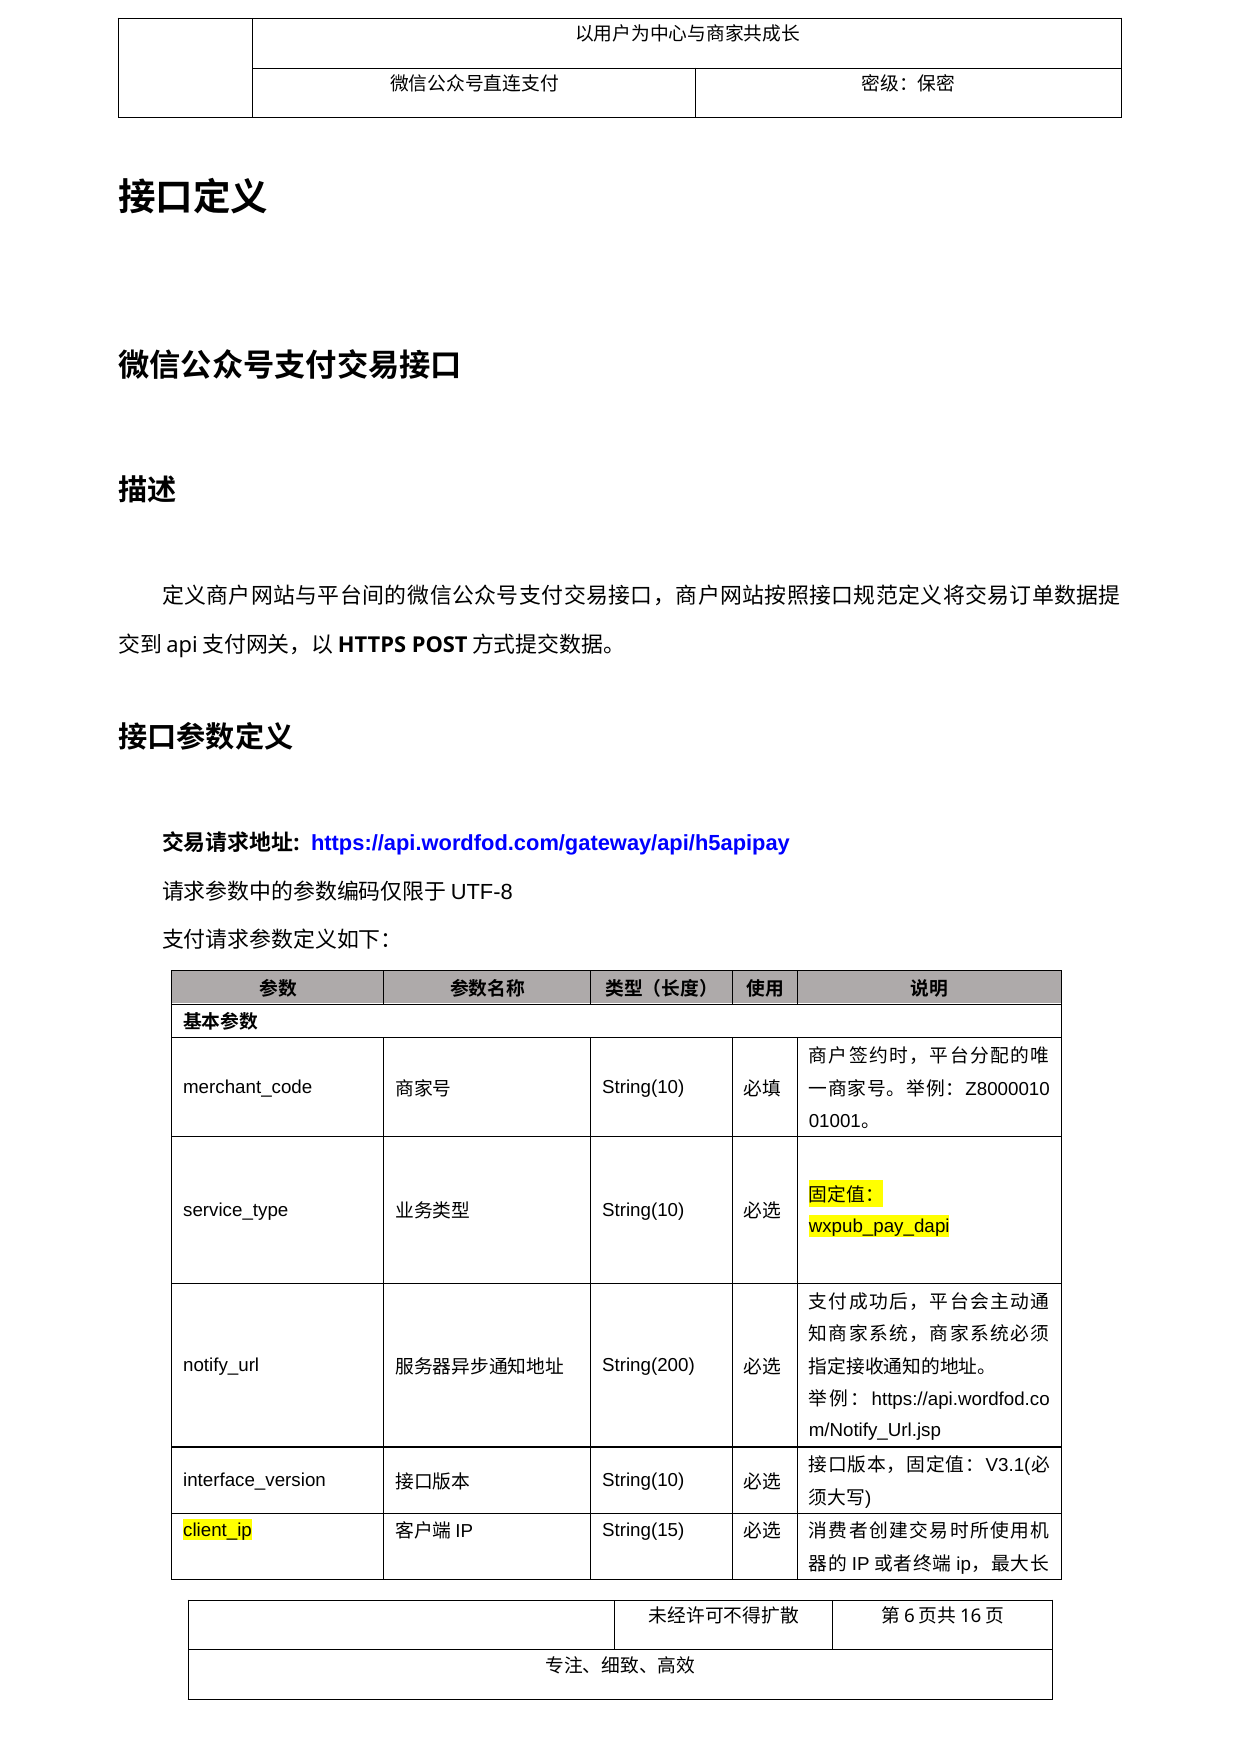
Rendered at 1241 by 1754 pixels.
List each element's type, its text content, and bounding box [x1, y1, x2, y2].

subtitle 微信公众号支付交易接口 [118, 330, 1122, 395]
table_cell 必选 [733, 1284, 797, 1446]
subtitle 接口参数定义 [118, 702, 1122, 767]
table_cell 必选 [733, 1514, 797, 1578]
table_header 参数名称 [384, 971, 590, 1003]
table_cell 服务器异步通知地址 [384, 1284, 590, 1446]
table_cell merchant_code [172, 1038, 383, 1136]
table_cell 必选 [733, 1448, 797, 1512]
table_cell 必填 [733, 1038, 797, 1136]
table_cell 基本参数 [172, 1005, 1061, 1037]
table_cell 客户端IP [384, 1514, 590, 1578]
table_cell notify_url [172, 1284, 383, 1446]
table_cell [798, 1514, 1061, 1578]
table_cell 接口版本，固定值：V3.1(必须大写) [798, 1448, 1061, 1512]
table_cell String(10) [591, 1448, 732, 1512]
text 请求参数中的参数编码仅限于UTF-8 [118, 873, 1122, 906]
subtitle 描述 [118, 455, 1122, 520]
text 定义商户网站与平台间的微信公众号支付交易接口，商户网站按照接口规范定义将交易订单数据提交到api支付网关，以HTTPS POST方式提交数据。 [118, 578, 1122, 659]
table_cell 商户签约时，平台分配的唯一商家号。举例：Z800001001001。 [798, 1038, 1061, 1136]
text 支付请求参数定义如下： [118, 922, 1122, 954]
table_header 参数 [172, 971, 383, 1003]
table_cell String(10) [591, 1137, 732, 1283]
table_cell 必选 [733, 1137, 797, 1283]
text 交易请求地址: https://api.wordfod.com/gateway/api/h5apipay [162, 825, 1122, 857]
table_cell 固定值： wxpub_pay_dapi [798, 1137, 1061, 1283]
table_header 说明 [798, 971, 1061, 1003]
table_cell 业务类型 [384, 1137, 590, 1283]
table_cell service_type [172, 1137, 383, 1283]
table_header 使用 [733, 971, 797, 1003]
table_cell 接口版本 [384, 1448, 590, 1512]
table_cell String(15) [591, 1514, 732, 1578]
subtitle 接口定义 [118, 162, 1122, 227]
table_cell 支付成功后，平台会主动通知商家系统，商家系统必须指定接收通知的地址。 举例：https://api.wordfod.com/Notify_Url.jsp [798, 1284, 1061, 1446]
table_cell String(10) [591, 1038, 732, 1136]
table_cell 商家号 [384, 1038, 590, 1136]
table_cell interface_version [172, 1448, 383, 1512]
table_header 类型（长度） [591, 971, 732, 1003]
table_cell String(200) [591, 1284, 732, 1446]
table_cell client_ip [172, 1514, 383, 1578]
